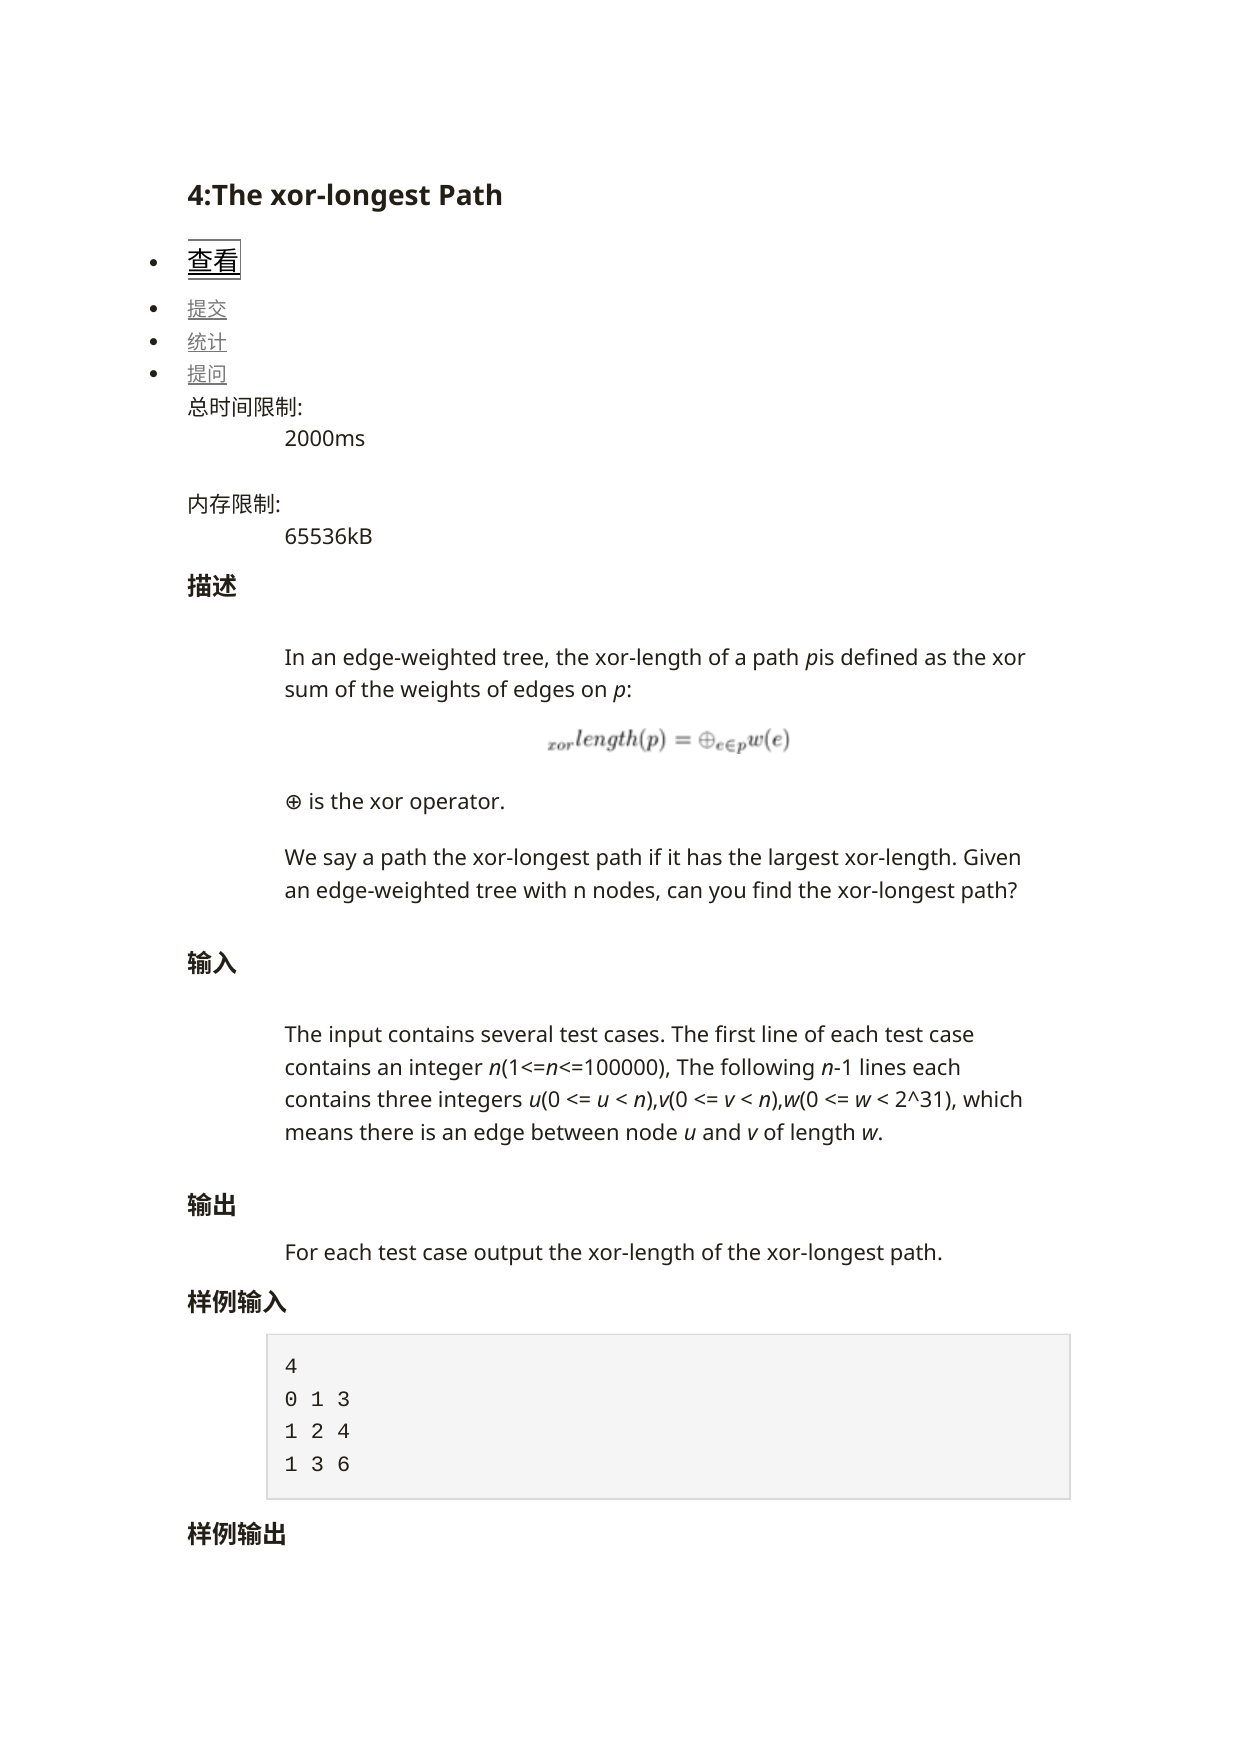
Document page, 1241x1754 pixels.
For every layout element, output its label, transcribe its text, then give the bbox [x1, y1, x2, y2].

list 提交 [150, 292, 1053, 324]
text 1 2 4 [268, 1398, 1069, 1431]
text 样例输出 [187, 1500, 1053, 1565]
text In an edge-weighted tree, the xor-length of a path pis defined as the xor sum of the weights of edges on p: [284, 640, 1053, 705]
text 描述 [187, 552, 1053, 617]
text We say a path the xor-longest path if it has the largest xor-length. Given an edge-weighted tree with n nodes, can you find the xor-longest path? [284, 841, 1053, 906]
text 输入 [187, 929, 1053, 994]
text The input contains several test cases. The first line of each test case contains an integer n(1<=n<=100000), The following n-1 lines each contains three integers u(0 <= u < n),v(0 <= v < n),w(0 <= w < 2^31), which means there is an edge between node u and v of length w. [284, 1018, 1053, 1148]
text 2000ms [284, 422, 1007, 454]
picture [547, 728, 790, 754]
text 0 1 3 [268, 1366, 1069, 1398]
text 样例输入 [187, 1268, 1053, 1333]
list 统计 [150, 324, 1053, 357]
list 查看 [150, 227, 1053, 292]
text 4 [268, 1335, 1069, 1366]
list 提问 [150, 357, 1053, 389]
text 4:The xor-longest Path [187, 162, 1053, 227]
text 内存限制: [187, 487, 1053, 519]
text 65536kB [284, 519, 1007, 552]
text 输出 [187, 1171, 1053, 1236]
text 总时间限制: [187, 389, 1053, 422]
text 1 3 6 [268, 1431, 1069, 1498]
text For each test case output the xor-length of the xor-longest path. [284, 1236, 1053, 1268]
text ⊕ is the xor operator. [284, 785, 1053, 817]
